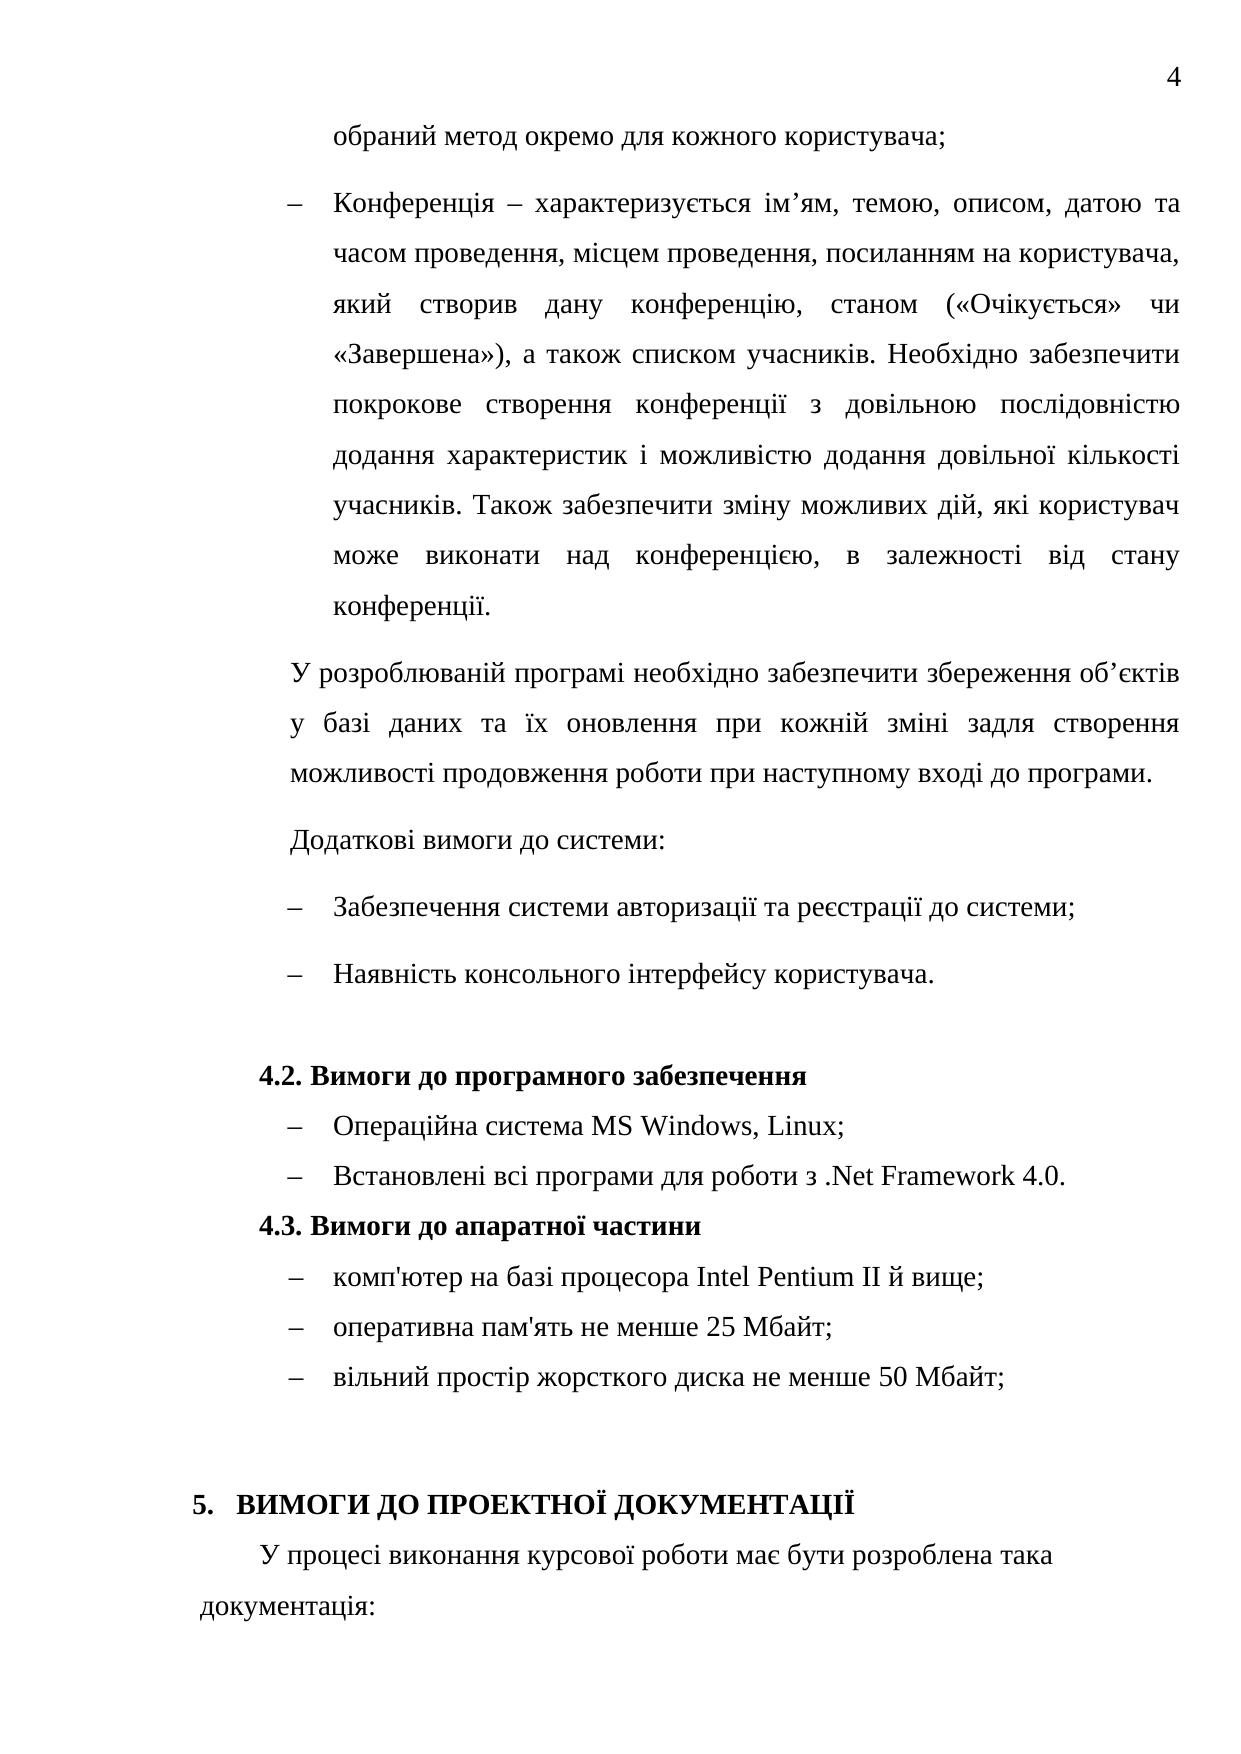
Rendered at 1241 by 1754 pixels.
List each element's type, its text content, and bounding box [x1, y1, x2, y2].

list У розроблюваній програмі необхідно забезпечити збереження об’єктів у базі даних та їх оновлення при кожній зміні задля створення можливості продовження роботи при наступному вході до програми. [290, 655, 1181, 789]
subtitle ВИМОГИ ДО ПРОЕКТНОЇ ДОКУМЕНТАЦІЇ [192, 1487, 1181, 1521]
subtitle Вимоги до програмного забезпечення [259, 1058, 1181, 1091]
text У процесі виконання курсової роботи має бути розроблена така документація: [200, 1537, 1181, 1621]
list вільний простір жорсткого диска не менше 50 Мбайт; [289, 1359, 1181, 1393]
list оперативна пам'ять не менше 25 Мбайт; [289, 1309, 1181, 1342]
list Наявність консольного інтерфейсу користувача. [287, 957, 1181, 990]
list комп'ютер на базі процесора Intel Pentium ІІ й вище; [289, 1259, 1181, 1292]
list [287, 118, 1181, 152]
list Встановлені всі програми для роботи з .Net Framework 4.0. [287, 1158, 1181, 1192]
list Забезпечення системи авторизації та реєстрації до системи; [287, 889, 1181, 923]
list Додаткові вимоги до системи: [290, 822, 1181, 856]
list Операційна система MS Windows, Linux; [287, 1108, 1181, 1141]
subtitle Вимоги до апаратної частини [259, 1208, 1181, 1242]
list Конференція – характеризується ім’ям, темою, описом, датою та часом проведення, місцем проведення, посиланням на користувача, який створив дану конференцію, станом («Очікується» чи «Завершена»), а також списком учасників. Необхідно забезпечити покрокове створення конференції з довільною послідовністю додання характеристик і можливістю додання довільної кількості учасників. Також забезпечити зміну можливих дій, які користувач може виконати над конференцією, в залежності від стану конференції. [287, 185, 1181, 621]
